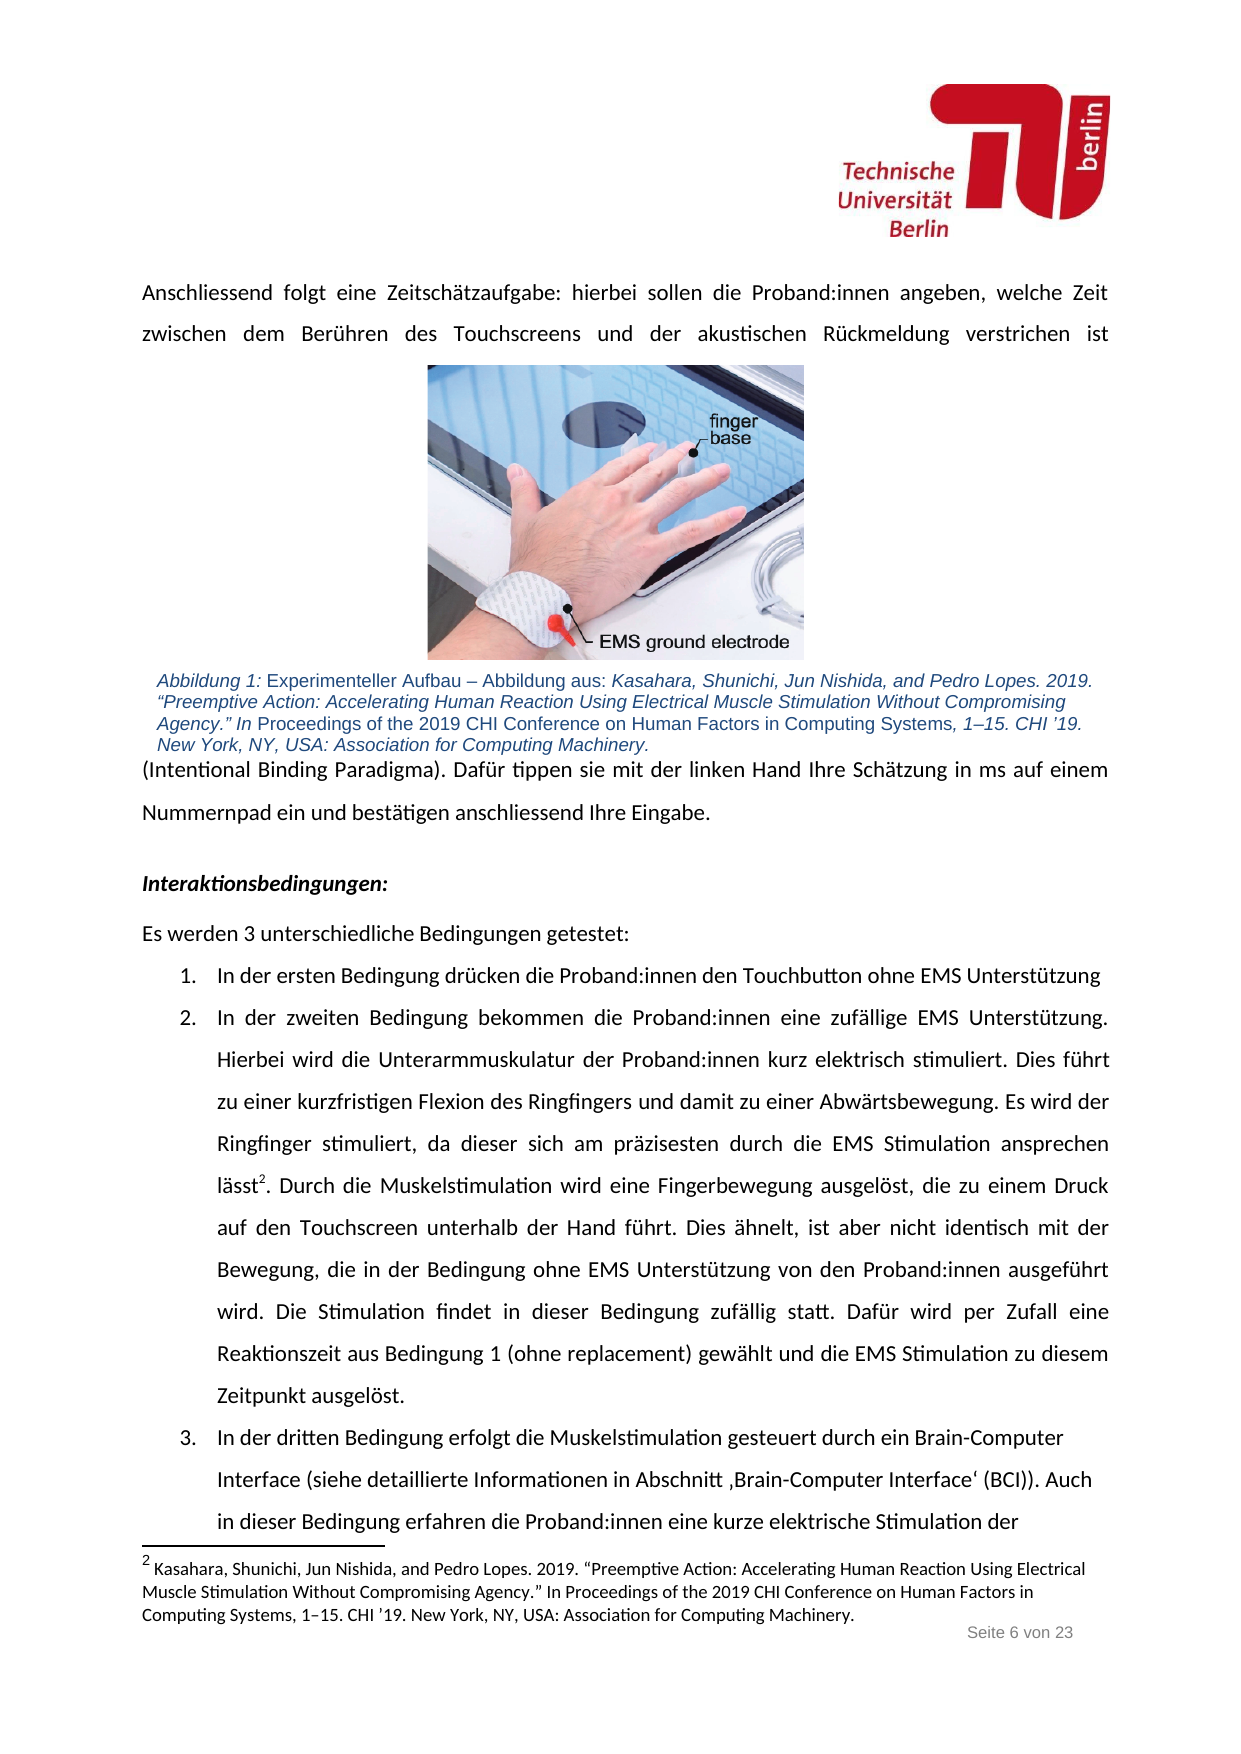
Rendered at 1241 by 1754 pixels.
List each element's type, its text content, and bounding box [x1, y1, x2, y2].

text Es werden 3 unterschiedliche Bedingungen getestet: [142, 919, 1110, 947]
list In der zweiten Bedingung bekommen die Proband:innen eine zufällige EMS Unterstützung. Hierbei wird die Unterarmmuskulatur der Proband:innen kurz elektrisch stimuliert. Dies führt zu einer kurzfristigen Flexion des Ringfingers und damit zu einer Abwärtsbewegung. Es wird der Ringfinger stimuliert, da dieser sich am präzisesten durch die EMS Stimulation ansprechen lässt. Durch die Muskelstimulation wird eine Fingerbewegung ausgelöst, die zu einem Druck auf den Touchscreen unterhalb der Hand führt. Dies ähnelt, ist aber nicht identisch mit der Bewegung, die in der Bedingung ohne EMS Unterstützung von den Proband:innen ausgeführt wird. Die Stimulation findet in dieser Bedingung zufällig statt. Dafür wird per Zufall eine Reaktionszeit aus Bedingung 1 (ohne replacement) gewählt und die EMS Stimulation zu diesem Zeitpunkt ausgelöst. [179, 1003, 1110, 1409]
subtitle Interaktionsbedingungen: [142, 869, 1110, 897]
picture [427, 365, 804, 660]
picture [838, 84, 1111, 237]
list In der ersten Bedingung drücken die Proband:innen den Touchbutton ohne EMS Unterstützung [179, 961, 1110, 989]
